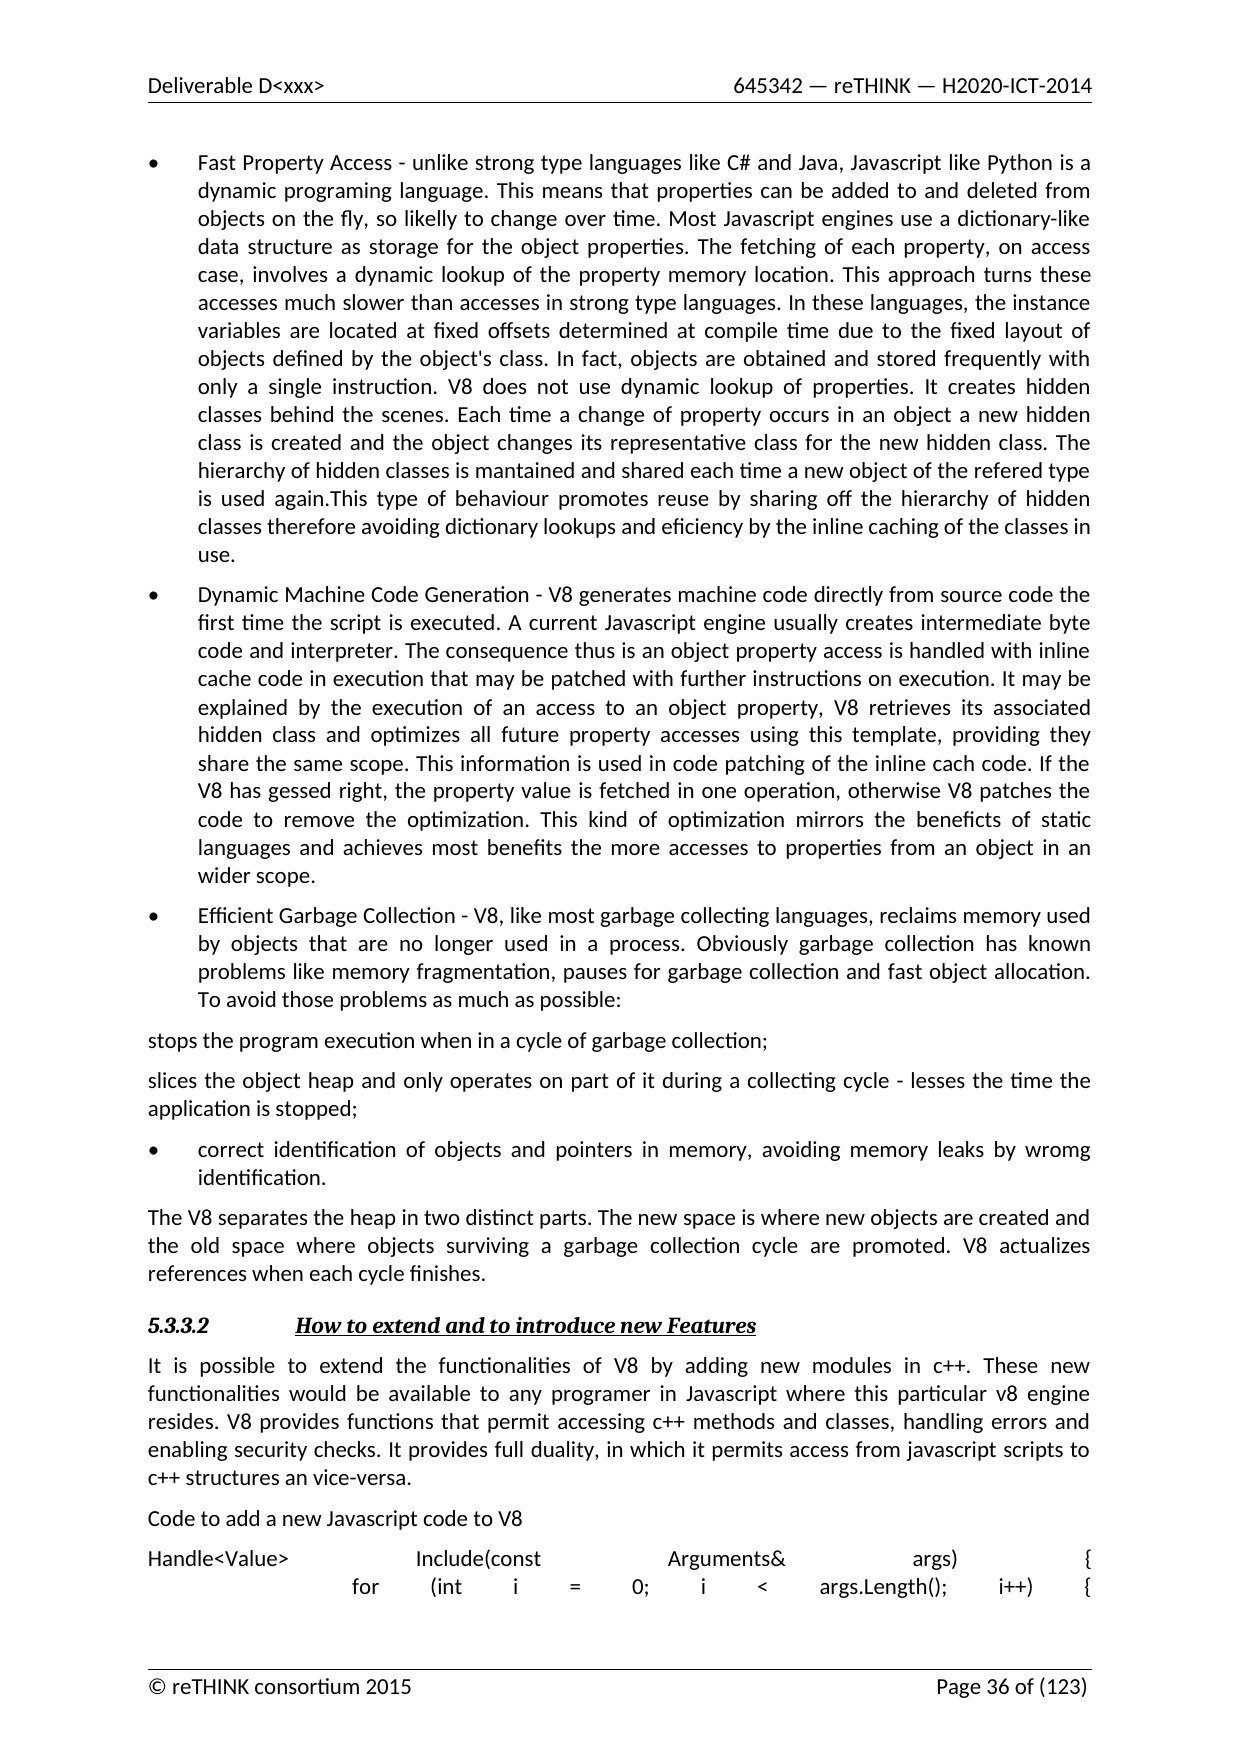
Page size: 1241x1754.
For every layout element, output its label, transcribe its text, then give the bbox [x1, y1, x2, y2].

text Code to add a new Javascript code to V8 [148, 1504, 1092, 1532]
list Efficient Garbage Collection - V8, like most garbage collecting languages, reclaims memory used by objects that are no longer used in a process. Obviously garbage collection has known problems like memory fragmentation, pauses for garbage collection and fast object allocation. To avoid those problems as much as possible: [148, 901, 1092, 1013]
subtitle How to extend and to introduce new Features [148, 1312, 1092, 1339]
list correct identification of objects and pointers in memory, avoiding memory leaks by wromg identification. [148, 1135, 1092, 1191]
list Dynamic Machine Code Generation - V8 generates machine code directly from source code the first time the script is executed. A current Javascript engine usually creates intermediate byte code and interpreter. The consequence thus is an object property access is handled with inline cache code in execution that may be patched with further instructions on execution. It may be explained by the execution of an access to an object property, V8 retrieves its associated hidden class and optimizes all future property accesses using this template, providing they share the same scope. This information is used in code patching of the inline cach code. If the V8 has gessed right, the property value is fetched in one operation, otherwise V8 patches the code to remove the optimization. This kind of optimization mirrors the beneficts of static languages and achieves most benefits the more accesses to properties from an object in an wider scope. [148, 581, 1092, 889]
